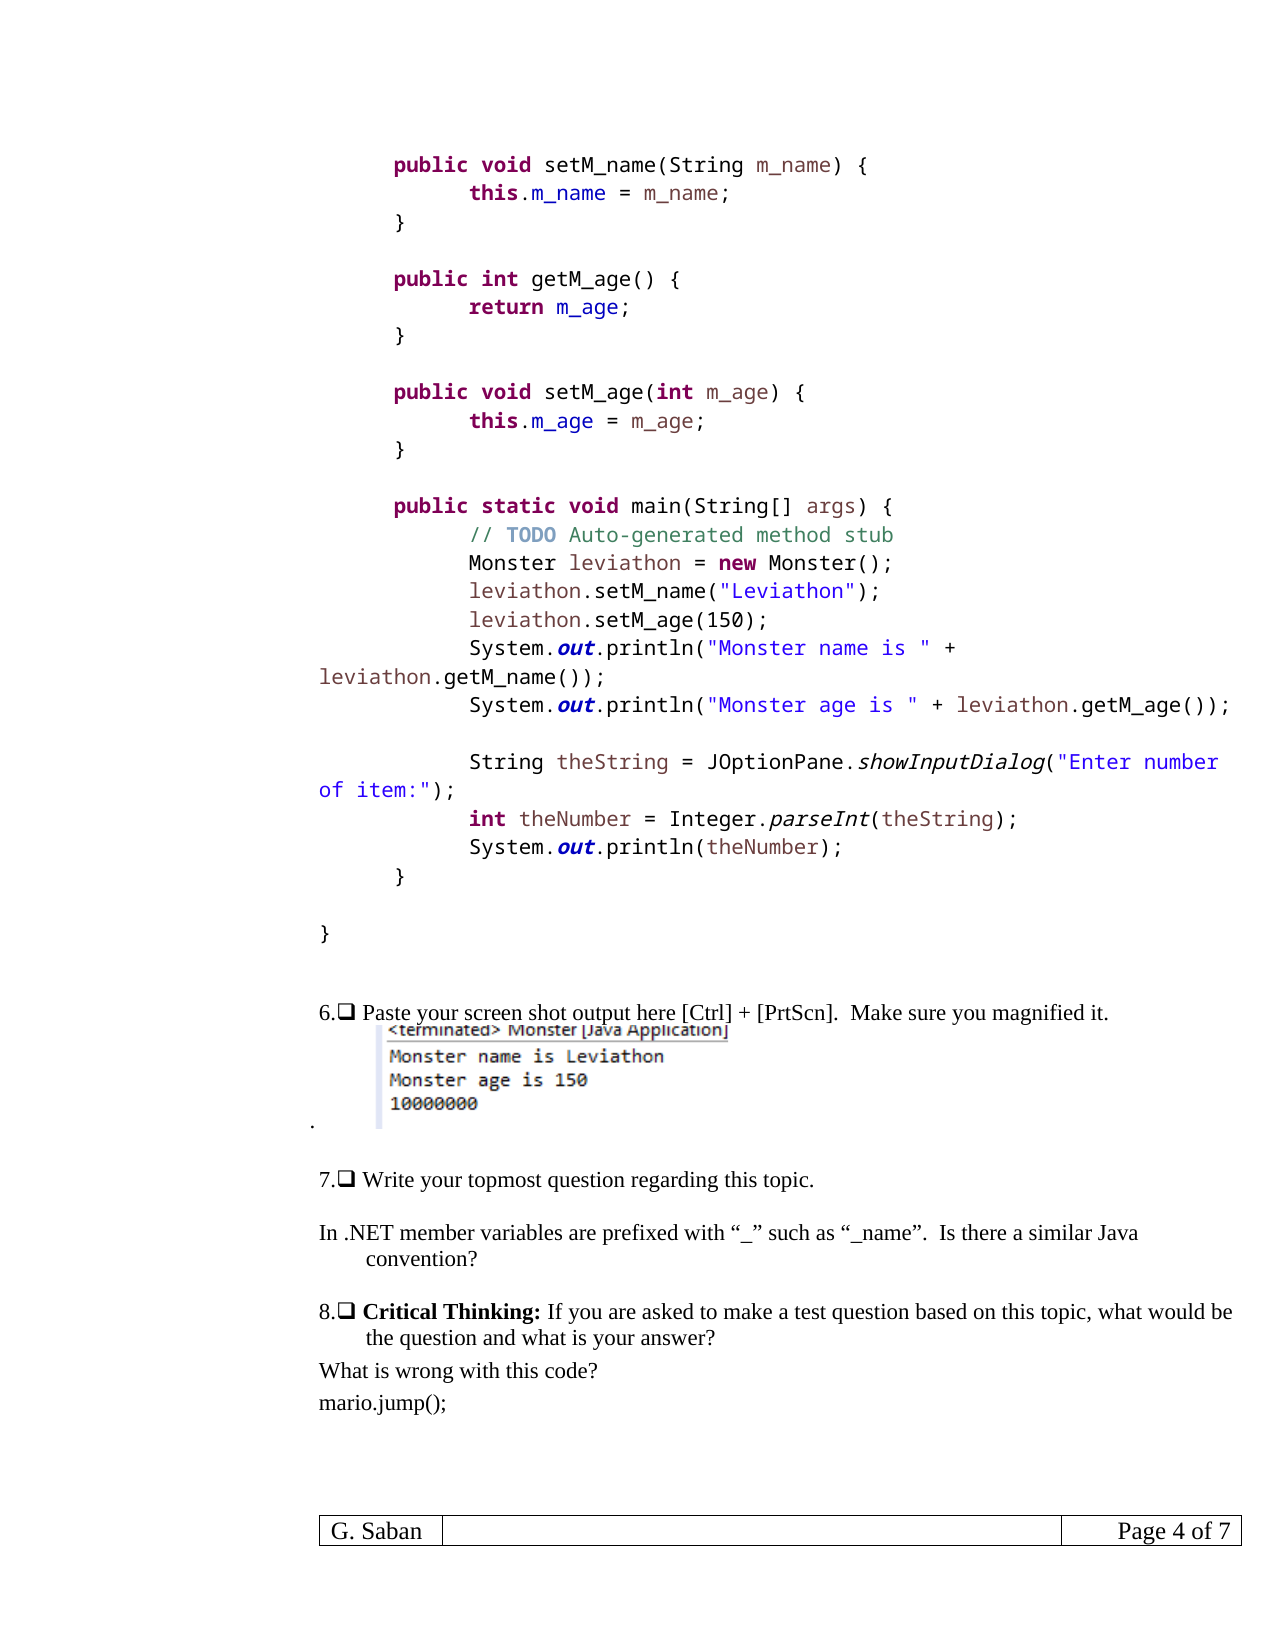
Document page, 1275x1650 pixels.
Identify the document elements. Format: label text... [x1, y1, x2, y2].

text } [319, 207, 1237, 235]
text public void setM_name(String m_name) { [319, 150, 1237, 178]
text public static void main(String[] args) { [319, 491, 1237, 520]
text 7. Write your topmost question regarding this topic. [319, 1166, 1237, 1192]
text Monster leviathon = new Monster(); [319, 548, 1237, 577]
picture [326, 1025, 729, 1129]
text this.m_name = m_name; [319, 178, 1237, 207]
text } [319, 434, 1237, 463]
text In .NET member variables are prefixed with “_” such as “_name”. Is there a similar Java convention? [319, 1219, 1237, 1271]
text } [319, 861, 1237, 889]
text return m_age; [319, 292, 1237, 321]
text System.out.println("Monster name is " + leviathon.getM_name()); [319, 633, 1237, 690]
text String theString = JOptionPane.showInputDialog("Enter number of item:"); [319, 747, 1237, 804]
text // TODO Auto-generated method stub [319, 520, 1237, 548]
text leviathon.setM_age(150); [319, 605, 1237, 633]
text mario.jump(); [319, 1389, 1237, 1416]
text 8. Critical Thinking: If you are asked to make a test question based on this topic, what would be the question and what is your answer? [319, 1298, 1237, 1351]
text } [319, 918, 1237, 946]
text System.out.println(theNumber); [319, 832, 1237, 861]
text public void setM_age(int m_age) { [319, 377, 1237, 406]
text 6. Paste your screen shot output here [Ctrl] + [PrtScn]. Make sure you magnified it. [319, 999, 1237, 1025]
text } [319, 321, 1237, 349]
text public int getM_age() { [319, 264, 1237, 292]
text this.m_age = m_age; [319, 406, 1237, 434]
text int theNumber = Integer.parseInt(theString); [319, 804, 1237, 832]
text leviathon.setM_name("Leviathon"); [319, 577, 1237, 605]
text System.out.println("Monster age is " + leviathon.getM_age()); [319, 690, 1237, 719]
text What is wrong with this code? [319, 1357, 1237, 1383]
